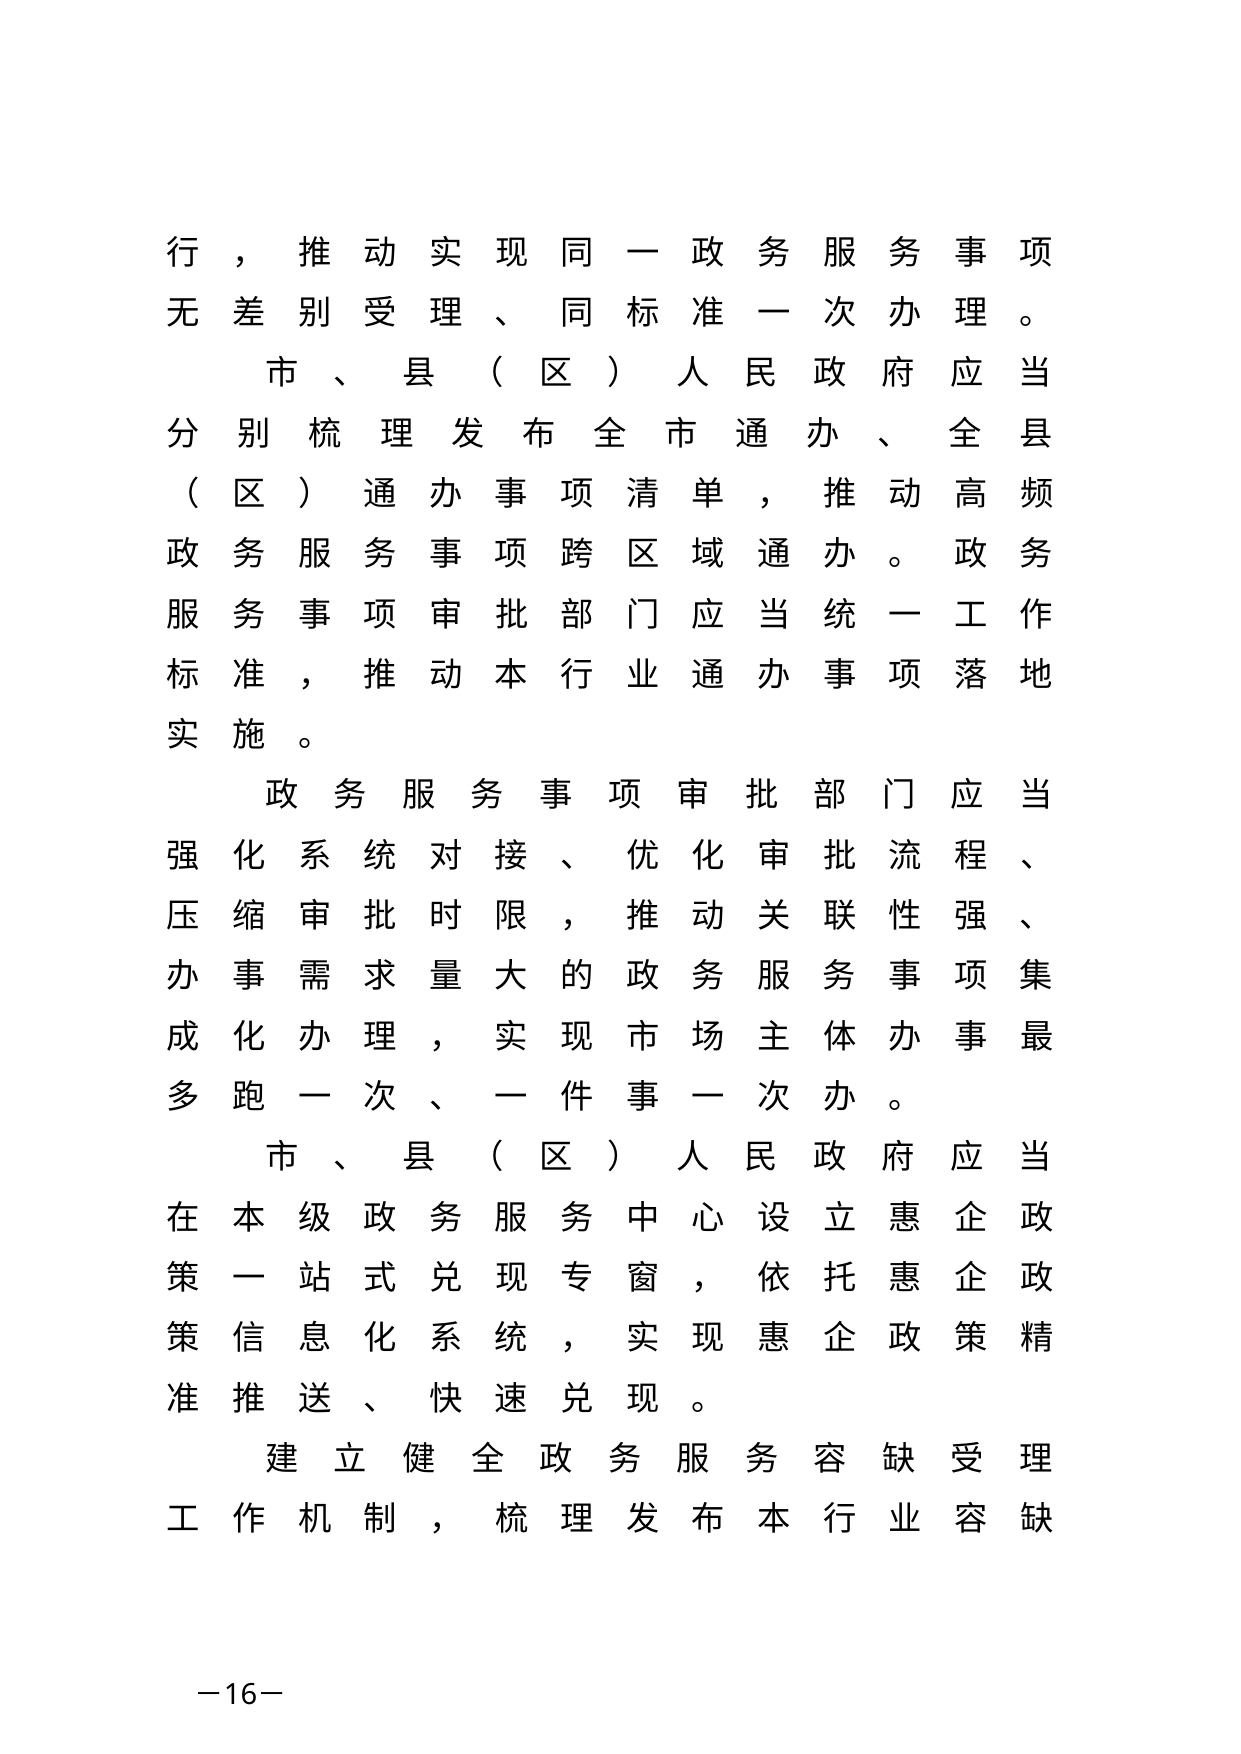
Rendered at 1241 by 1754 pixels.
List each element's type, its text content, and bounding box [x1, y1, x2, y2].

text 政务服务事项审批部门应当强化系统对接、优化审批流程、压缩审批时限，推动关联性强、办事需求量大的政务服务事项集成化办理，实现市场主体办事最多跑一次、一件事一次办。 [167, 762, 1085, 1124]
text 市、县（区）人民政府应当分别梳理发布全市通办、全县（区）通办事项清单，推动高频政务服务事项跨区域通办。政务服务事项审批部门应当统一工作标准，推动本行业通办事项落地实施。 [167, 340, 1085, 762]
text 市、县（区）人民政府应当在本级政务服务中心设立惠企政策一站式兑现专窗，依托惠企政策信息化系统，实现惠企政策精准推送、快速兑现。 [167, 1124, 1085, 1426]
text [167, 219, 1085, 340]
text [167, 1426, 1085, 1546]
